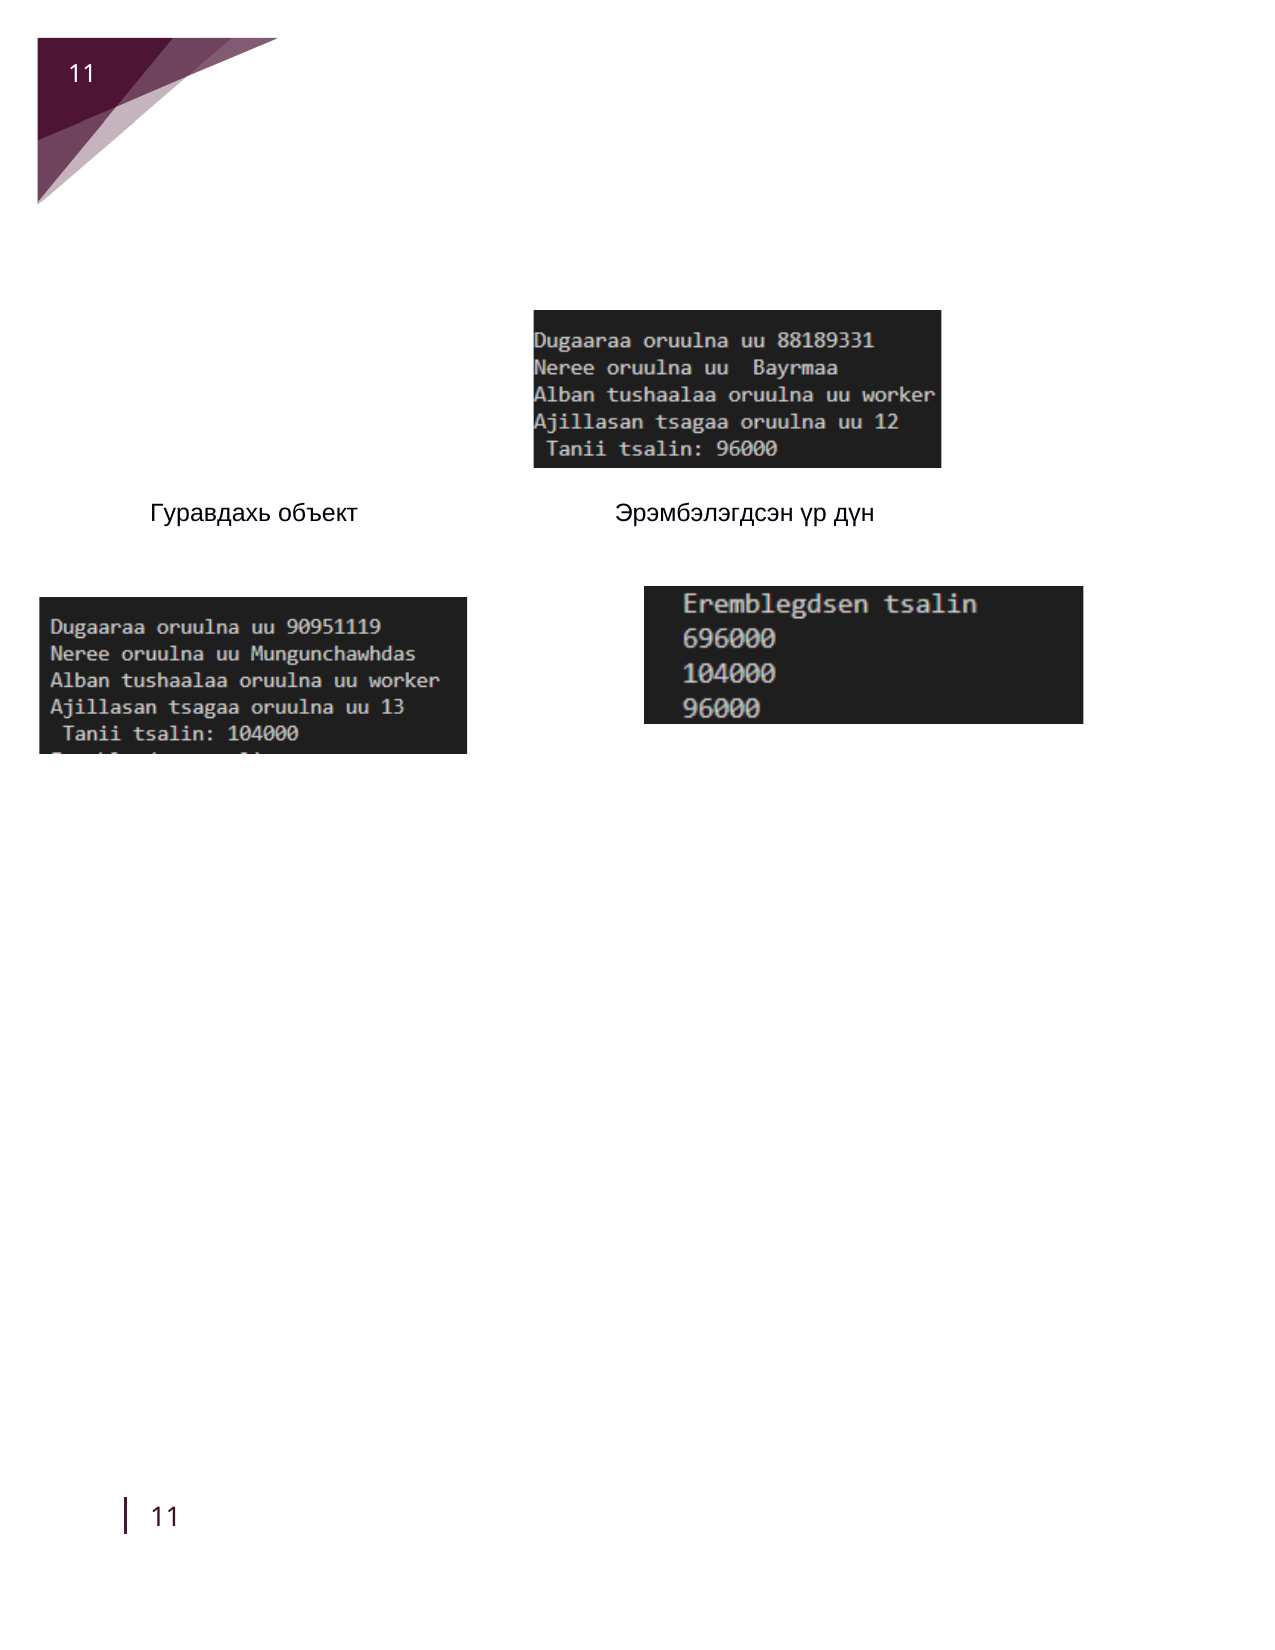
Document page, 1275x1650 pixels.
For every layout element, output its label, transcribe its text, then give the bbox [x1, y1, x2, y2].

picture [39, 597, 468, 754]
picture [37, 37, 279, 206]
text Гуравдахь объект Эрэмбэлэгдсэн үр дүн [150, 498, 1125, 527]
picture [532, 310, 942, 466]
picture [644, 586, 1084, 724]
